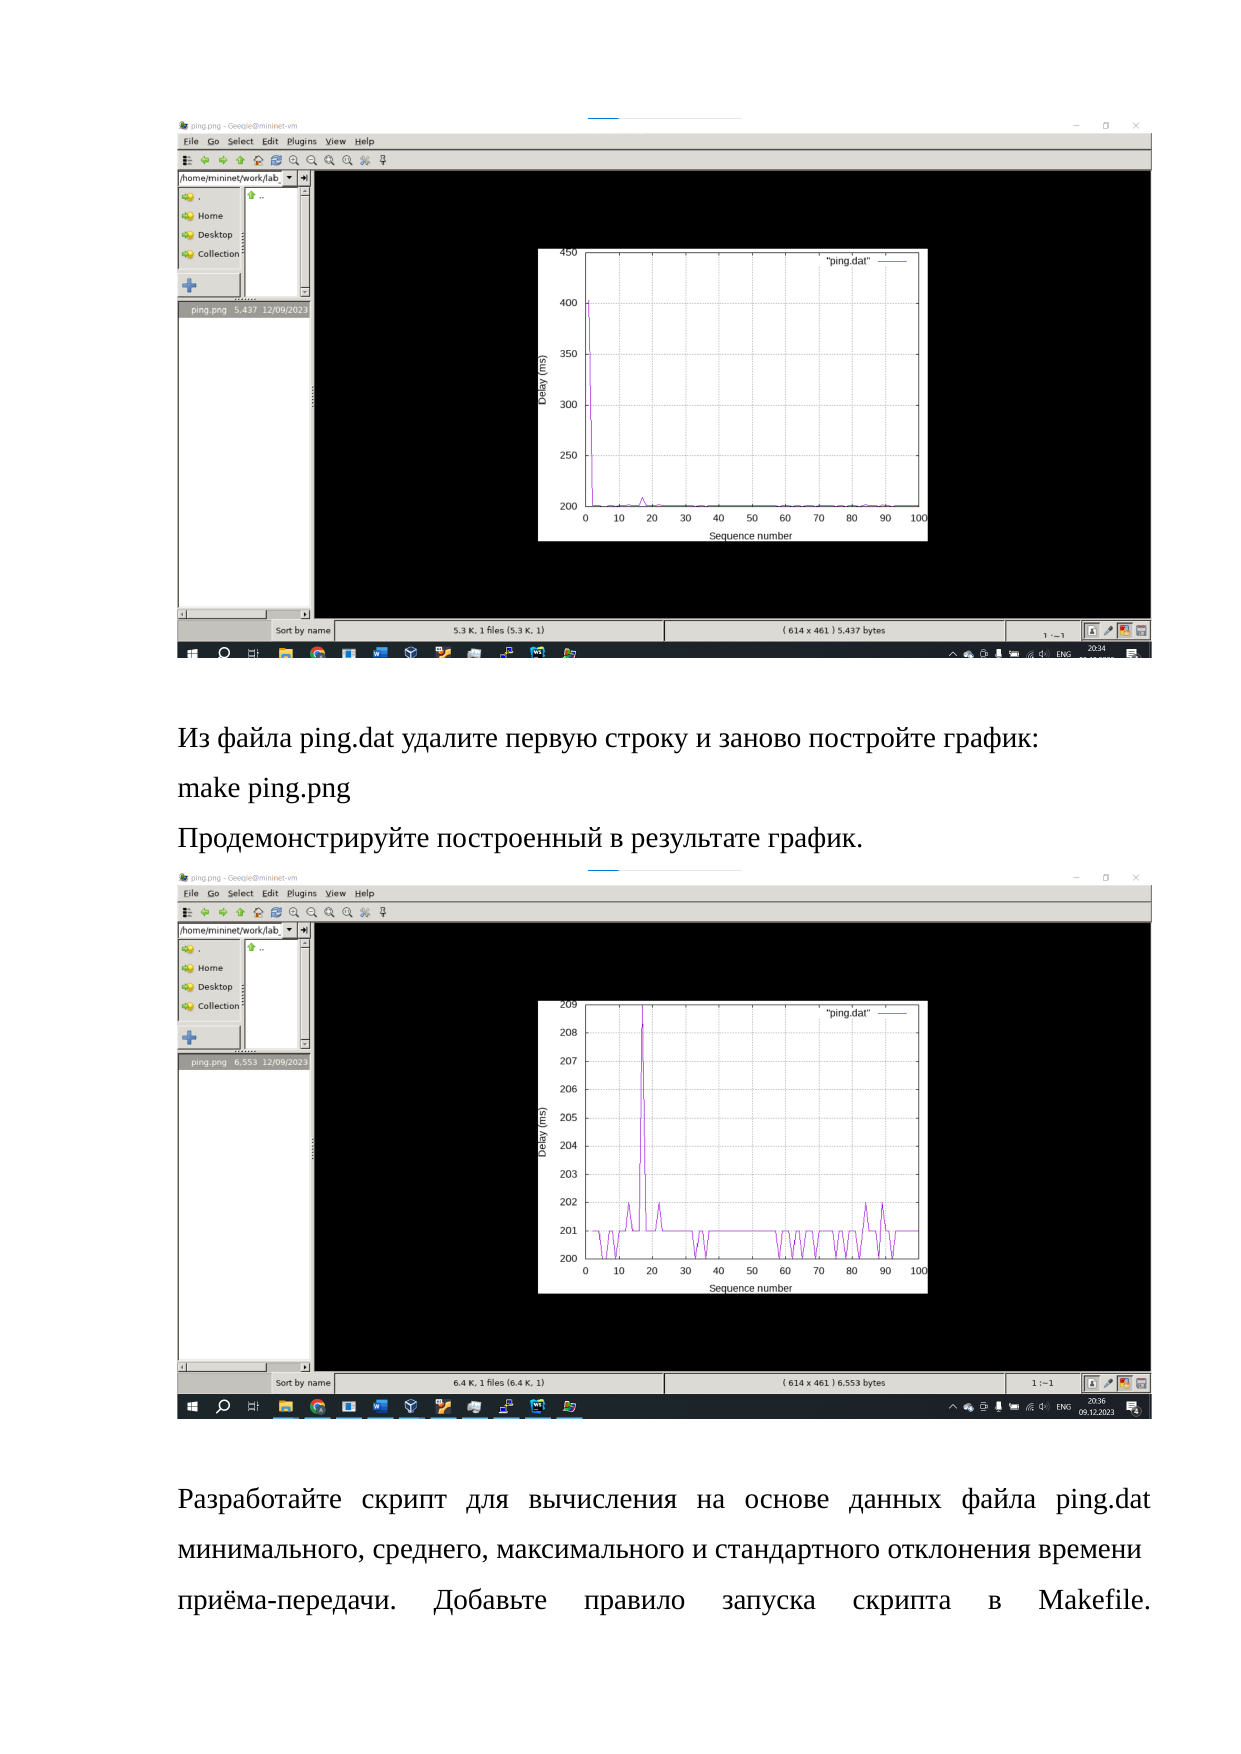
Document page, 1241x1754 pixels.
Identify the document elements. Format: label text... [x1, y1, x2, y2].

text make ping.png [177, 770, 1152, 804]
picture [177, 870, 1152, 1419]
text Из файла ping.dat удалите первую строку и заново постройте график: [177, 720, 1152, 753]
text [177, 1582, 1152, 1615]
text Разработайте скрипт для вычисления на основе данных файла ping.dat минимального, среднего, максимального и стандартного отклонения времени [177, 1481, 1152, 1565]
picture [177, 118, 1152, 658]
text Продемонстрируйте построенный в результате график. [177, 821, 1152, 854]
